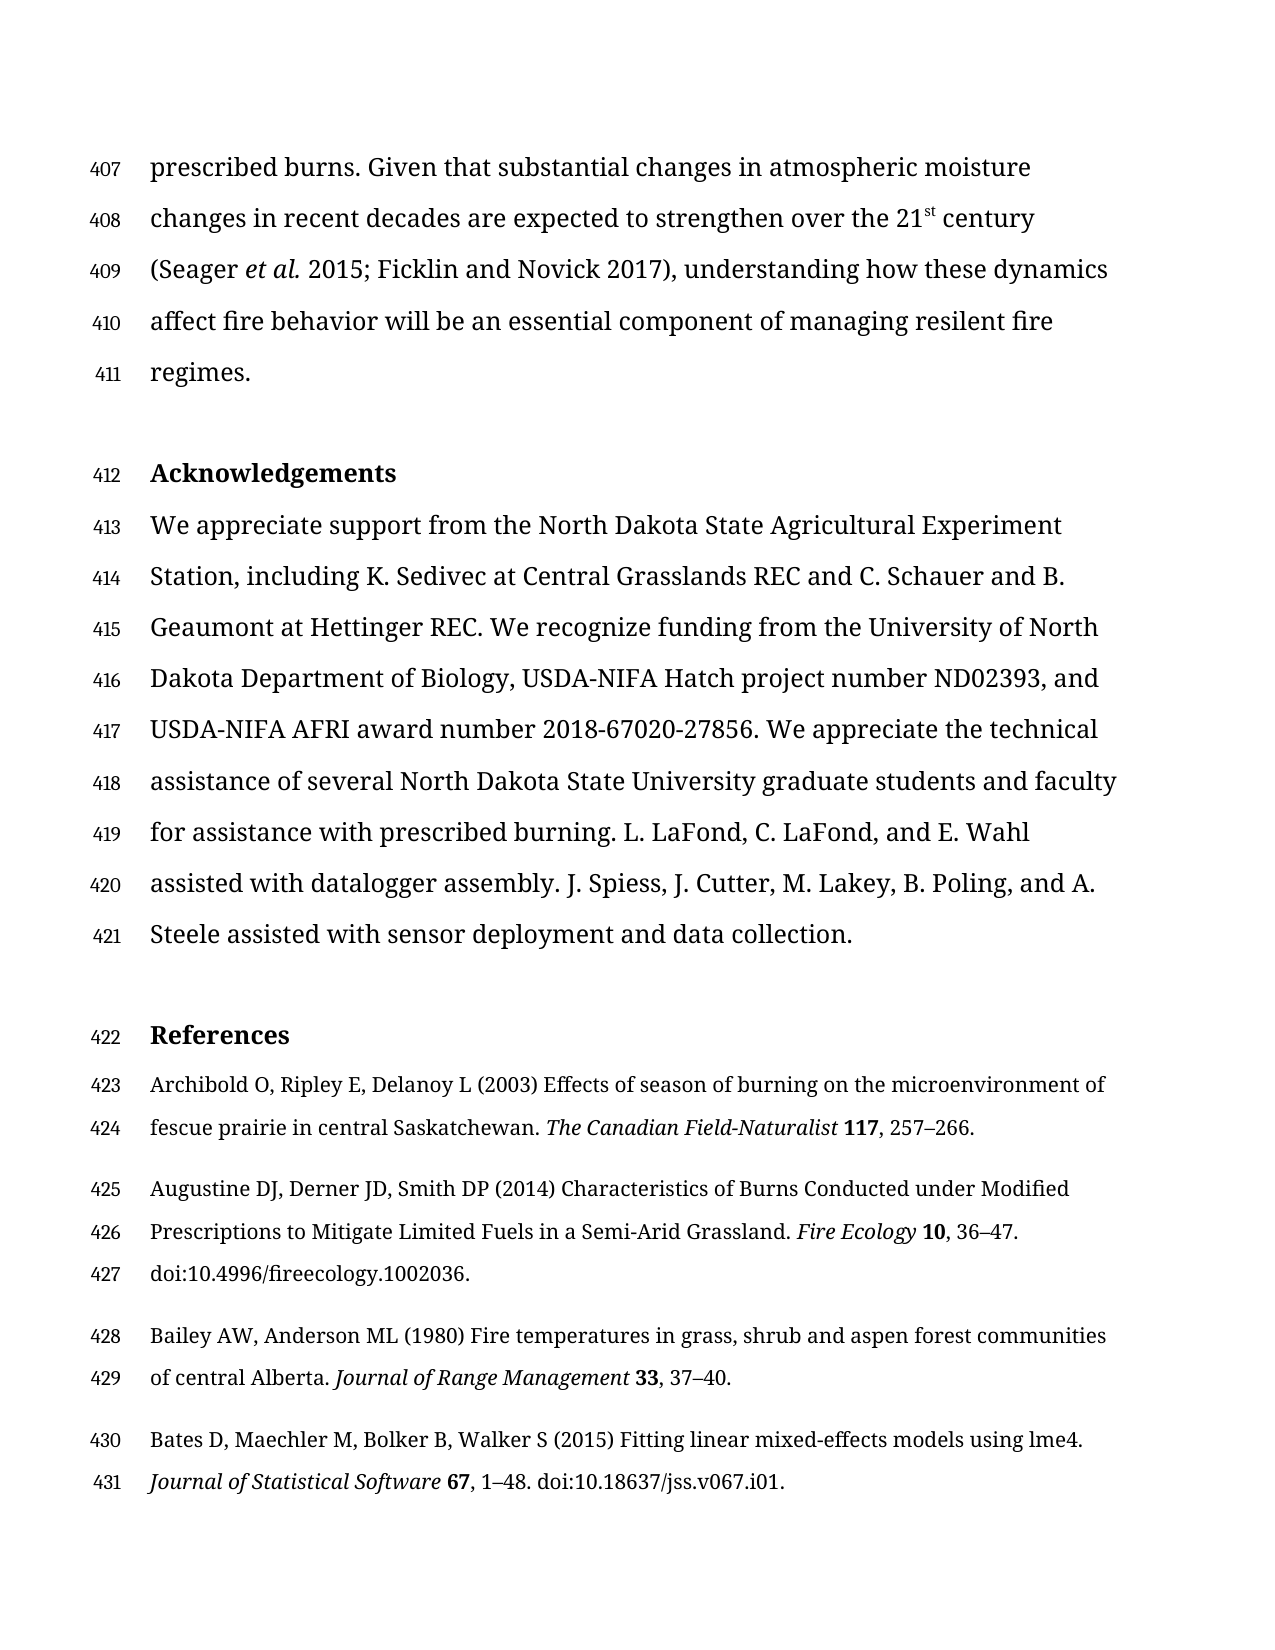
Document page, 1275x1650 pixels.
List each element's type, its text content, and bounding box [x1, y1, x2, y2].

text Archibold O, Ripley E, Delanoy L (2003) Effects of season of burning on the microenvironment of fescue prairie in central Saskatchewan. The Canadian Field-Naturalist 117, 257–266. [150, 1070, 1125, 1141]
text Bates D, Maechler M, Bolker B, Walker S (2015) Fitting linear mixed-effects models using lme4. Journal of Statistical Software 67, 1–48. doi:10.18637/jss.v067.i01. [150, 1425, 1125, 1496]
subtitle References [150, 1017, 1125, 1051]
subtitle Acknowledgements [150, 455, 1125, 489]
text We appreciate support from the North Dakota State Agricultural Experiment Station, including K. Sedivec at Central Grasslands REC and C. Schauer and B. Geaumont at Hettinger REC. We recognize funding from the University of North Dakota Department of Biology, USDA-NIFA Hatch project number ND02393, and USDA-NIFA AFRI award number 2018-67020-27856. We appreciate the technical assistance of several North Dakota State University graduate students and faculty for assistance with prescribed burning. L. LaFond, C. LaFond, and E. Wahl assisted with datalogger assembly. J. Spiess, J. Cutter, M. Lakey, B. Poling, and A. Steele assisted with sensor deployment and data collection. [150, 508, 1125, 950]
text Augustine DJ, Derner JD, Smith DP (2014) Characteristics of Burns Conducted under Modified Prescriptions to Mitigate Limited Fuels in a Semi-Arid Grassland. Fire Ecology 10, 36–47. doi:10.4996/fireecology.1002036. [150, 1174, 1125, 1288]
